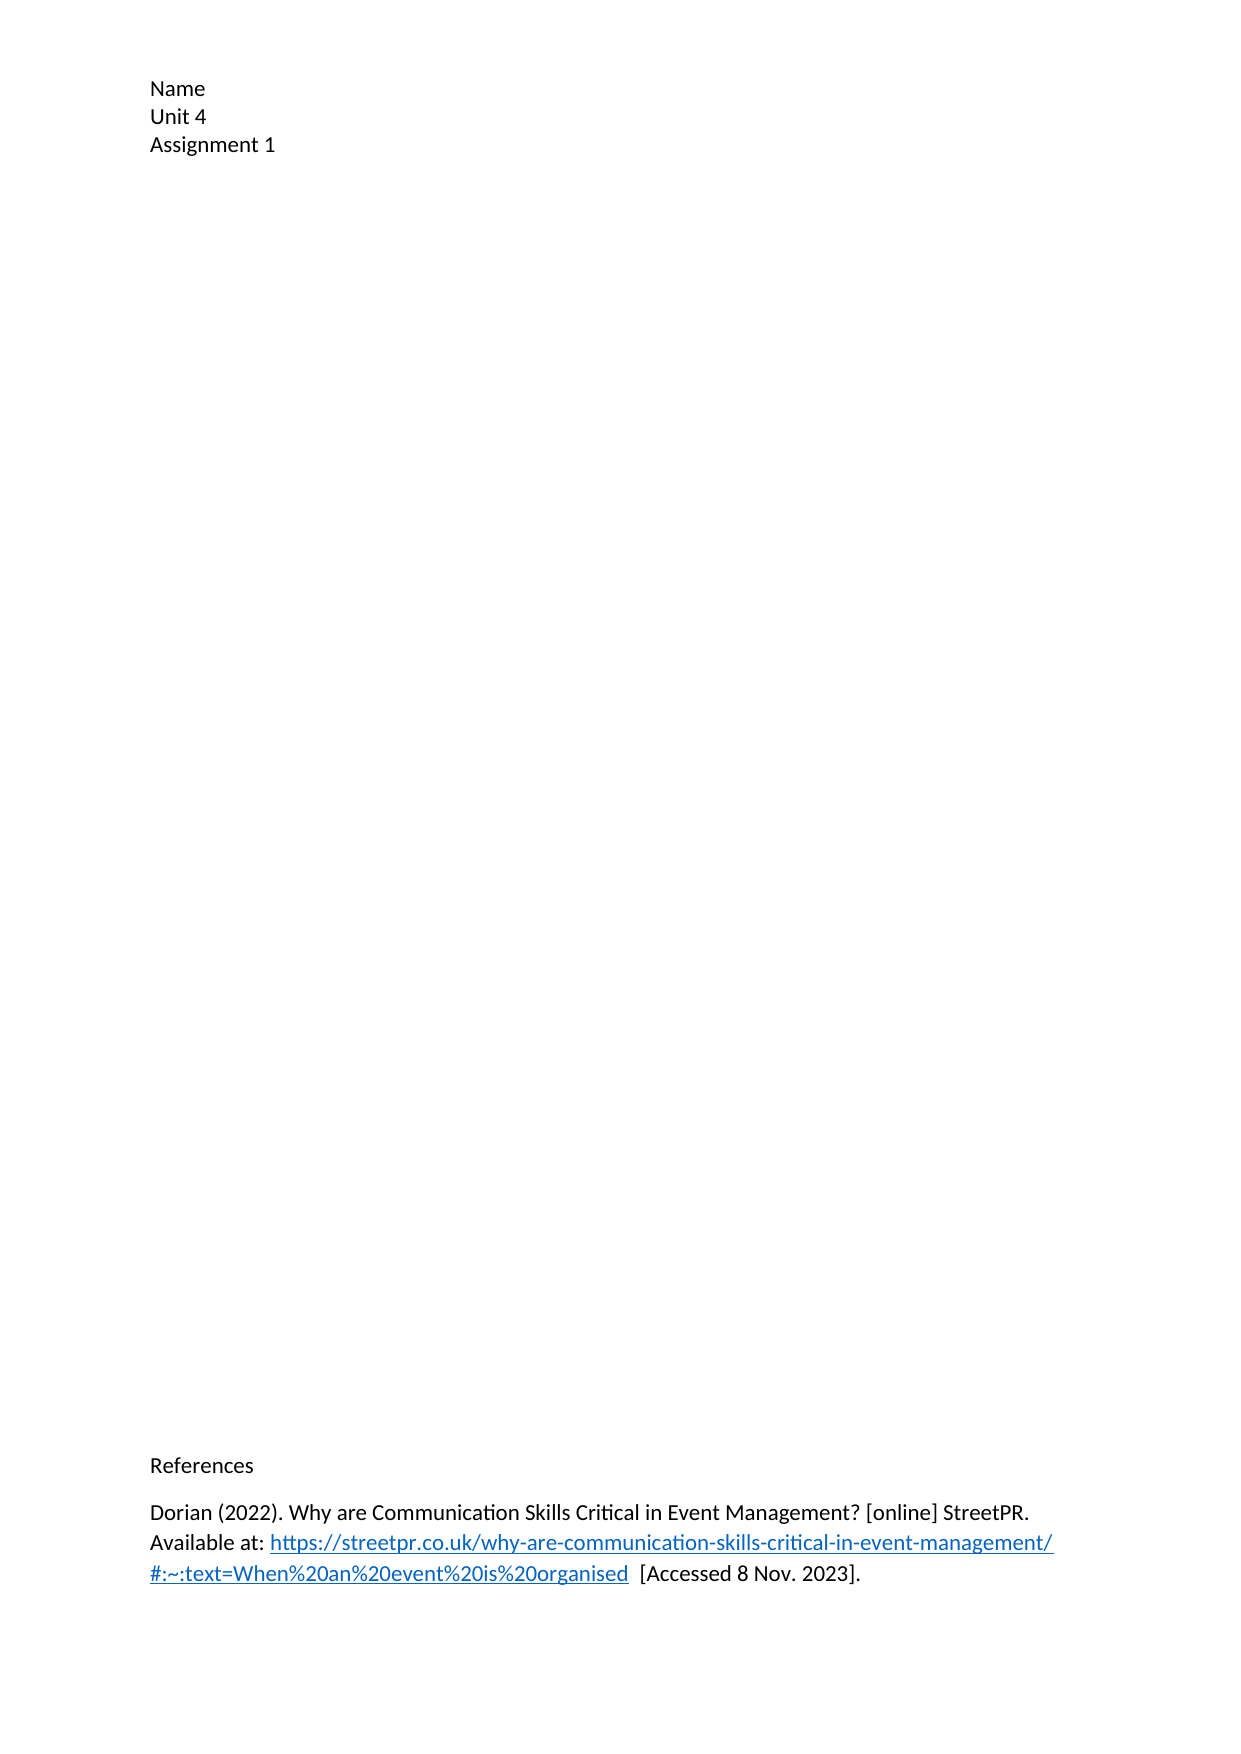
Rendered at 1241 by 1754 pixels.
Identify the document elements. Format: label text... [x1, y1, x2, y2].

text References [150, 1451, 1090, 1479]
text Dorian (2022). Why are Communication Skills Critical in Event Management? [online] StreetPR. Available at: https://streetpr.co.uk/why-are-communication-skills-critical-in-event-management/#:~:text=When%20an%20event%20is%20organised [Accessed 8 Nov. 2023]. [150, 1498, 1090, 1587]
